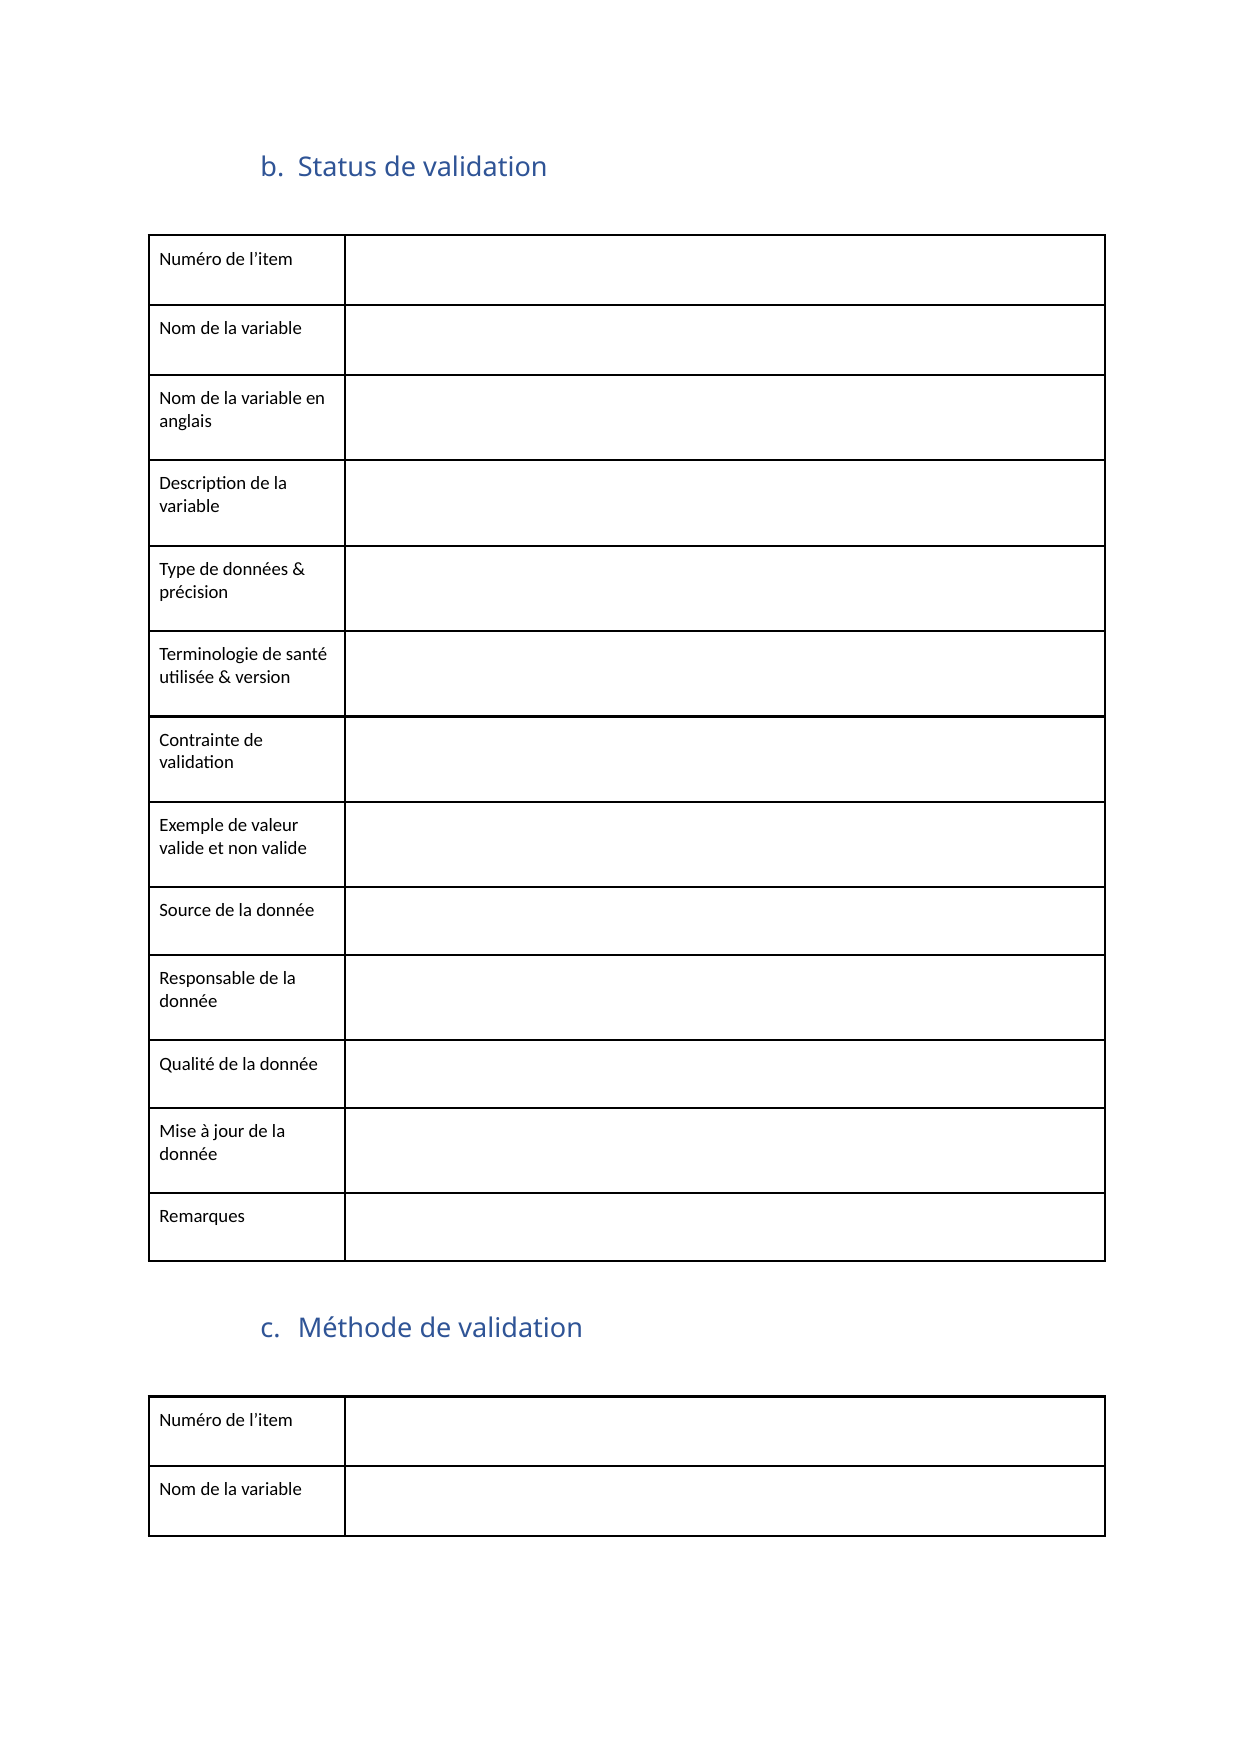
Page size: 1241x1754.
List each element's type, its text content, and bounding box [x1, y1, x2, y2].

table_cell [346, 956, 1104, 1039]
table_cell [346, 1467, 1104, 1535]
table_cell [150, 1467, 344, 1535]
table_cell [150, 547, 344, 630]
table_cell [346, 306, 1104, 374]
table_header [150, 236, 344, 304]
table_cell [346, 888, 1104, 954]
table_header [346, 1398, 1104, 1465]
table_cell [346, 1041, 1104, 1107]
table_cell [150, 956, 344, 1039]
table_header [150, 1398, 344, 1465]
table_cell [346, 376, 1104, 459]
subtitle Méthode de validation [260, 1309, 1093, 1346]
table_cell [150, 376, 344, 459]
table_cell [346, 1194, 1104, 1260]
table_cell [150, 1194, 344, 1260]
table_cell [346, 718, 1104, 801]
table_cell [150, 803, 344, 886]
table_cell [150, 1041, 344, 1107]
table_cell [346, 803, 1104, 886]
subtitle Status de validation [260, 148, 1093, 184]
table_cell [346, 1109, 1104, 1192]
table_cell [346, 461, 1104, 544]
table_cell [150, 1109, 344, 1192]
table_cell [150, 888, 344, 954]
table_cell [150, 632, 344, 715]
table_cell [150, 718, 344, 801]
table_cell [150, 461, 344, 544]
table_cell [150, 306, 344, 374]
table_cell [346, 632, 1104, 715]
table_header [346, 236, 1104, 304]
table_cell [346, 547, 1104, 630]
